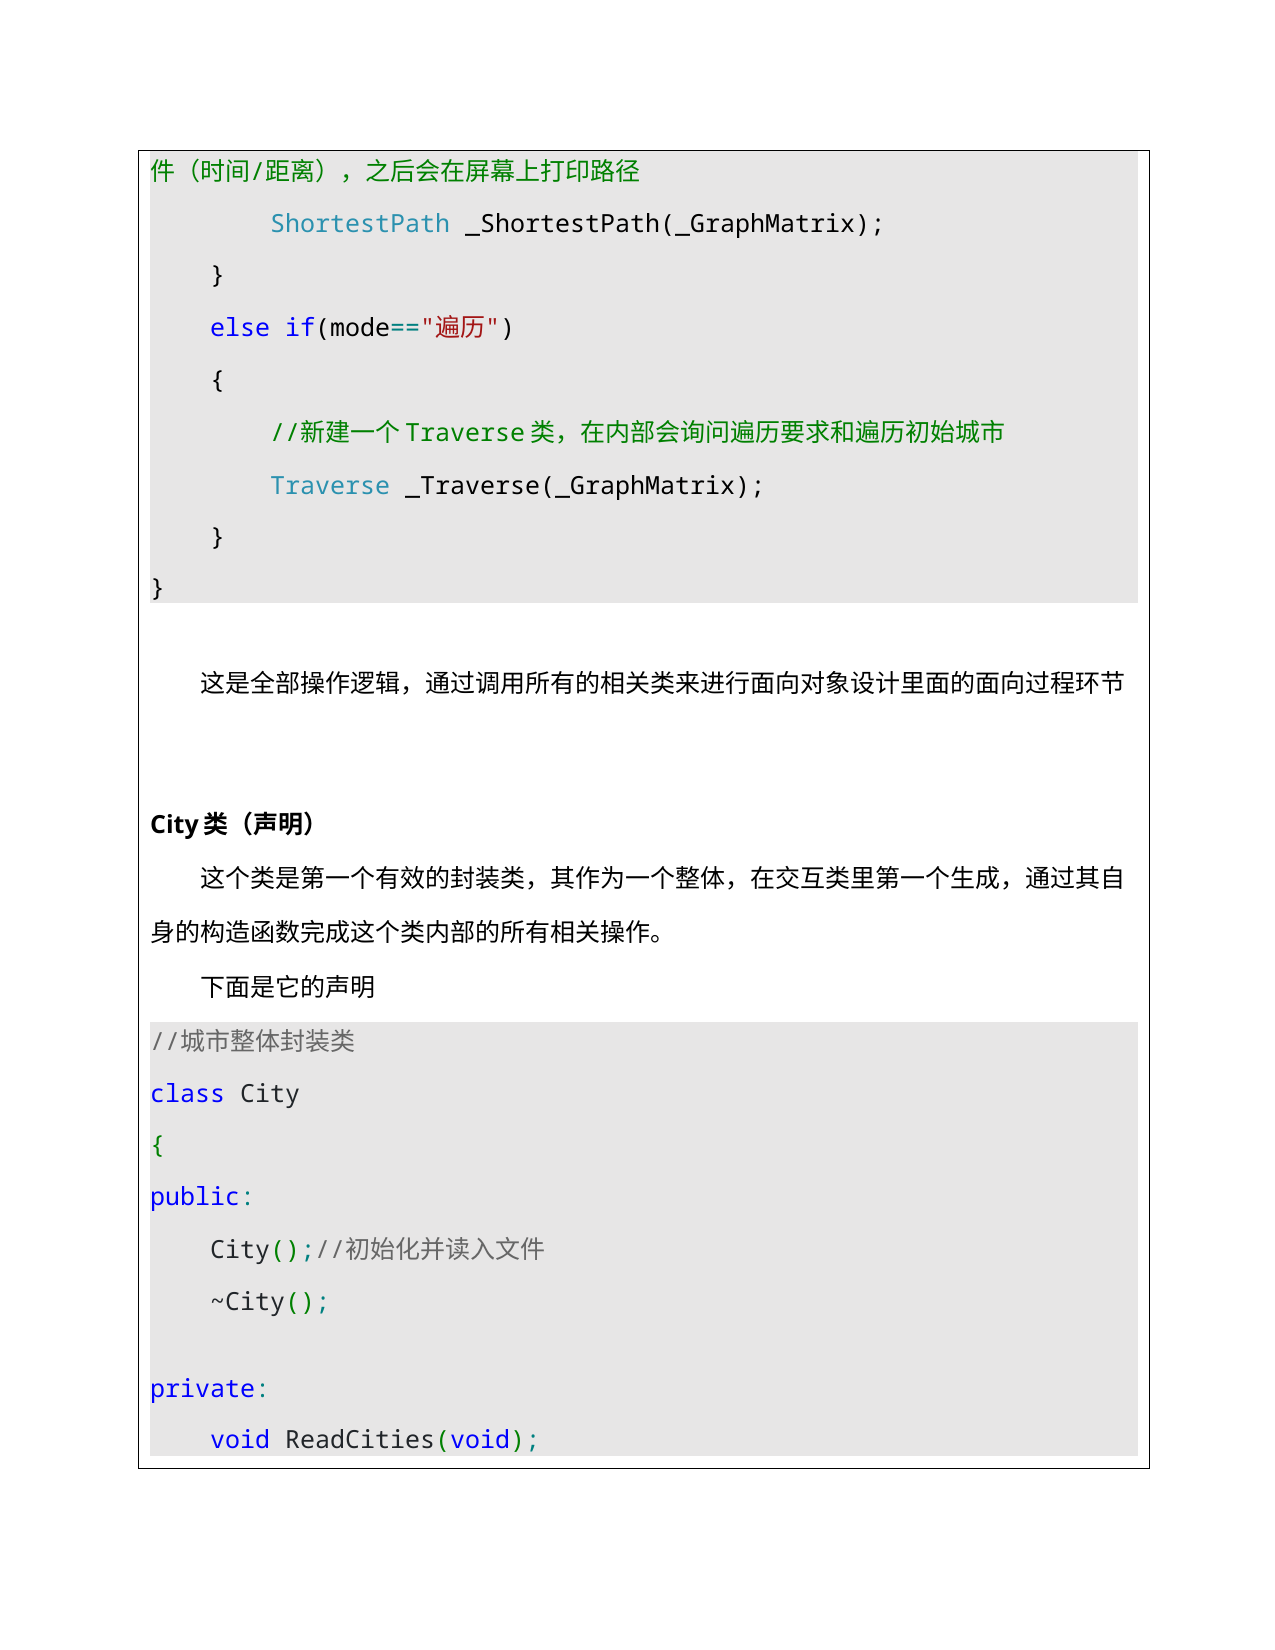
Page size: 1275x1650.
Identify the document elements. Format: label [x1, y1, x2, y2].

table_cell [139, 151, 1149, 1468]
